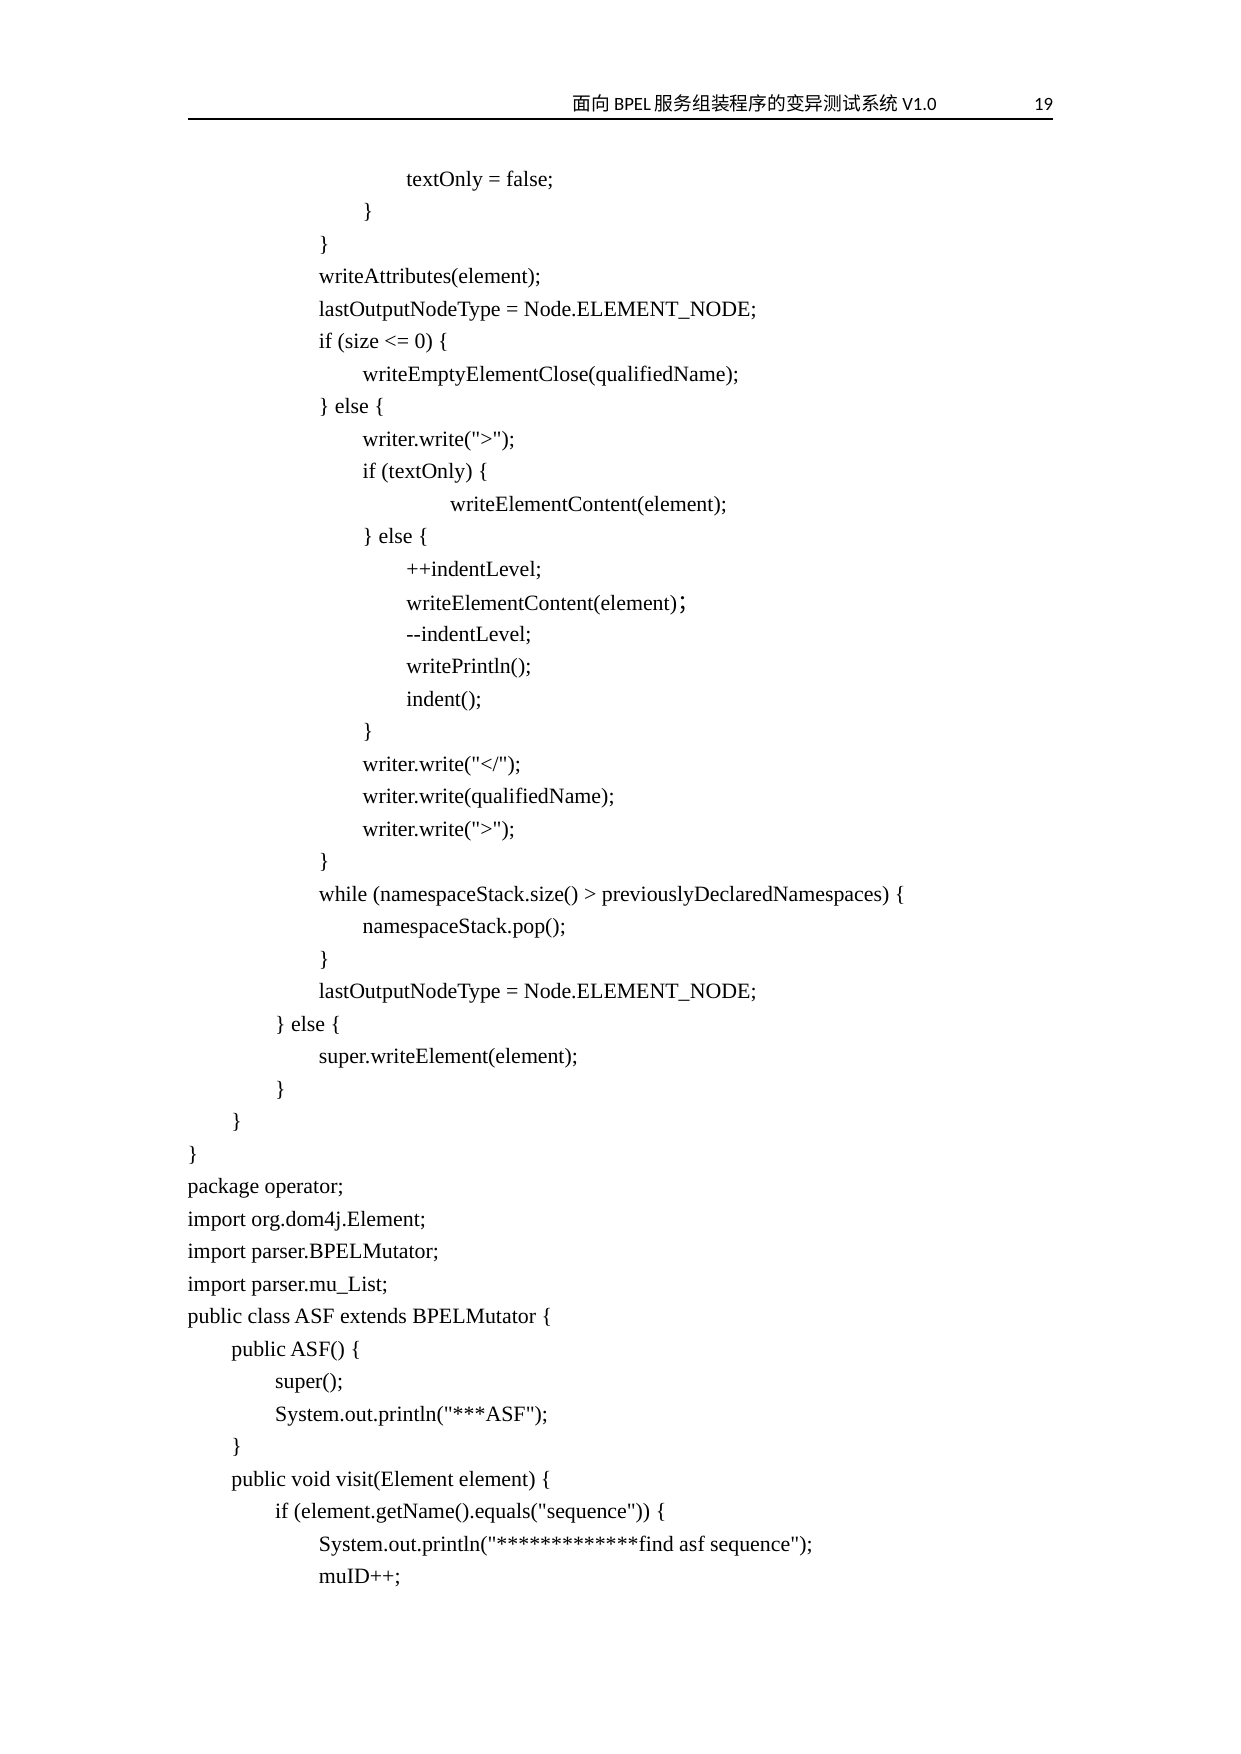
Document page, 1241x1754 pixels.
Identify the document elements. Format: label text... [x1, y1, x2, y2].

text writeEmptyElementClose(qualifiedName); [187, 357, 1053, 389]
text writer.write(">"); [187, 812, 1053, 844]
text super.writeElement(element); [187, 1039, 1053, 1072]
text } [187, 1072, 1053, 1104]
text } [187, 714, 1053, 747]
text } else { [187, 1007, 1053, 1039]
text if (size <= 0) { [187, 324, 1053, 357]
text writeElementContent(element)； [187, 584, 1053, 617]
text } [187, 1429, 1053, 1462]
text if (element.getName().equals("sequence")) { [187, 1494, 1053, 1527]
text indent(); [187, 682, 1053, 714]
text import org.dom4j.Element; [187, 1202, 1053, 1234]
text } [187, 942, 1053, 974]
text } [187, 1104, 1053, 1137]
text package operator; [187, 1169, 1053, 1202]
text public ASF() { [187, 1332, 1053, 1364]
text } else { [187, 389, 1053, 422]
text writeElementContent(element); [187, 487, 1053, 519]
text System.out.println("***ASF"); [187, 1397, 1053, 1429]
text namespaceStack.pop(); [187, 909, 1053, 942]
text lastOutputNodeType = Node.ELEMENT_NODE; [187, 974, 1053, 1007]
text import parser.BPELMutator; [187, 1234, 1053, 1267]
text textOnly = false; [187, 162, 1053, 194]
text writer.write(qualifiedName); [187, 779, 1053, 812]
text } [187, 844, 1053, 877]
text ++indentLevel; [187, 552, 1053, 584]
text System.out.println("*************find asf sequence"); [187, 1527, 1053, 1559]
text muID++; [187, 1559, 1053, 1592]
text writer.write(">"); [187, 422, 1053, 454]
text if (textOnly) { [187, 454, 1053, 487]
text } [187, 194, 1053, 227]
text writeAttributes(element); [187, 259, 1053, 292]
text public class ASF extends BPELMutator { [187, 1299, 1053, 1332]
text lastOutputNodeType = Node.ELEMENT_NODE; [187, 292, 1053, 324]
text } else { [187, 519, 1053, 552]
text --indentLevel; [187, 617, 1053, 649]
text } [187, 227, 1053, 259]
text while (namespaceStack.size() > previouslyDeclaredNamespaces) { [187, 877, 1053, 909]
text writer.write("</"); [187, 747, 1053, 779]
text writePrintln(); [187, 649, 1053, 682]
text import parser.mu_List; [187, 1267, 1053, 1299]
text } [187, 1137, 1053, 1169]
text super(); [187, 1364, 1053, 1397]
text public void visit(Element element) { [187, 1462, 1053, 1494]
